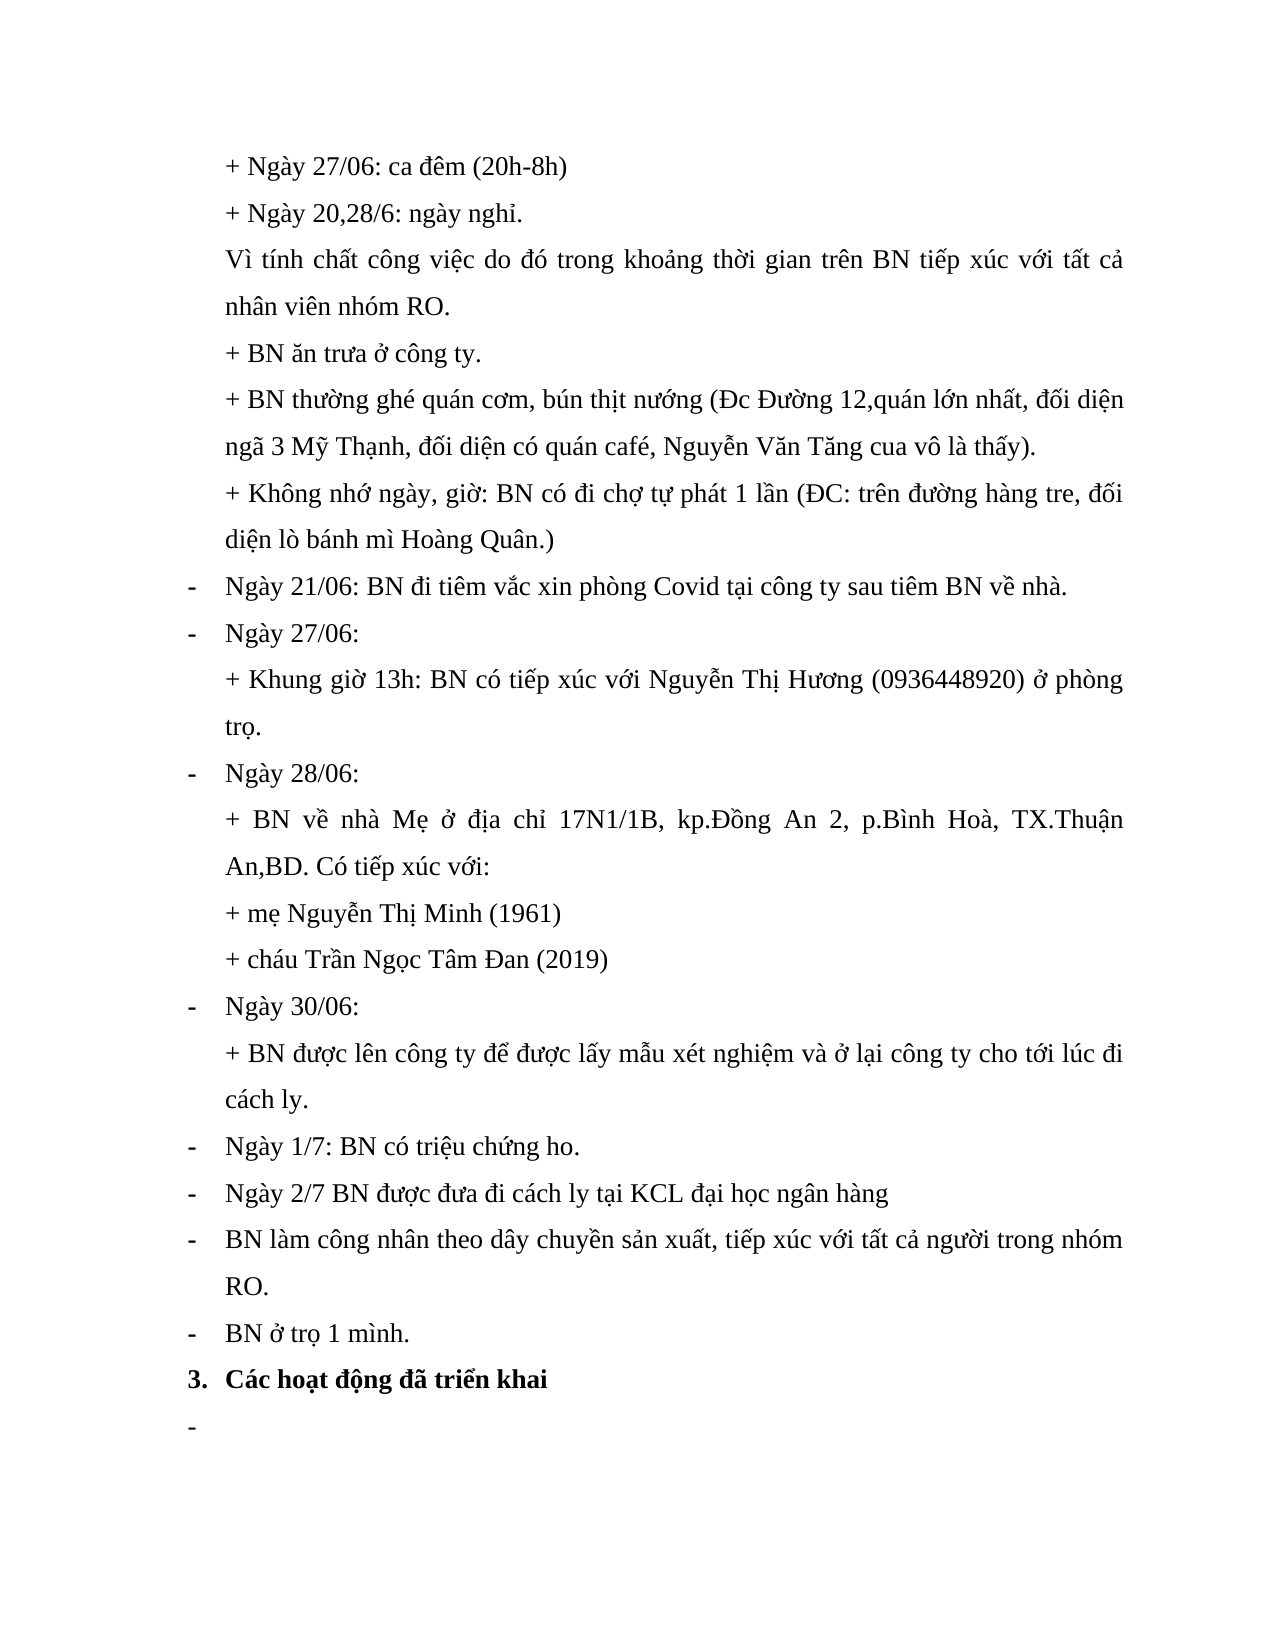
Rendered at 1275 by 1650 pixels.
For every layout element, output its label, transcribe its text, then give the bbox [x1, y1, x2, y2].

list + BN về nhà Mẹ ở địa chỉ 17N1/1B, kp.Đồng An 2, p.Bình Hoà, TX.Thuận An,BD. Có tiếp xúc với: [225, 803, 1125, 881]
list Ngày 27/06: [187, 617, 1125, 648]
text + Ngày 27/06: ca đêm (20h-8h) [225, 150, 1125, 181]
list Ngày 1/7: BN có triệu chứng ho. [187, 1130, 1125, 1161]
list + cháu Trần Ngọc Tâm Đan (2019) [225, 943, 1125, 974]
list Các hoạt động đã triển khai [187, 1363, 1125, 1394]
list BN làm công nhân theo dây chuyền sản xuất, tiếp xúc với tất cả người trong nhóm RO. [187, 1223, 1125, 1301]
list + mẹ Nguyễn Thị Minh (1961) [225, 897, 1125, 928]
list BN ở trọ 1 mình. [187, 1317, 1125, 1348]
list Ngày 28/06: [187, 757, 1125, 788]
list + BN được lên công ty để được lấy mẫu xét nghiệm và ở lại công ty cho tới lúc đi cách ly. [225, 1037, 1125, 1114]
text + Ngày 20,28/6: ngày nghỉ. [225, 197, 1125, 228]
list + BN ăn trưa ở công ty. [225, 337, 1125, 368]
list Ngày 21/06: BN đi tiêm vắc xin phòng Covid tại công ty sau tiêm BN về nhà. [187, 570, 1125, 601]
list Ngày 30/06: [187, 990, 1125, 1021]
list + BN thường ghé quán cơm, bún thịt nướng (Đc Đường 12,quán lớn nhất, đối diện ngã 3 Mỹ Thạnh, đối diện có quán café, Nguyễn Văn Tăng cua vô là thấy). [225, 383, 1125, 461]
list + Không nhớ ngày, giờ: BN có đi chợ tự phát 1 lần (ĐC: trên đường hàng tre, đối diện lò bánh mì Hoàng Quân.) [225, 477, 1125, 554]
list Vì tính chất công việc do đó trong khoảng thời gian trên BN tiếp xúc với tất cả nhân viên nhóm RO. [225, 243, 1125, 321]
list Ngày 2/7 BN được đưa đi cách ly tại KCL đại học ngân hàng [187, 1177, 1125, 1208]
list + Khung giờ 13h: BN có tiếp xúc với Nguyễn Thị Hương (0936448920) ở phòng trọ. [225, 663, 1125, 741]
